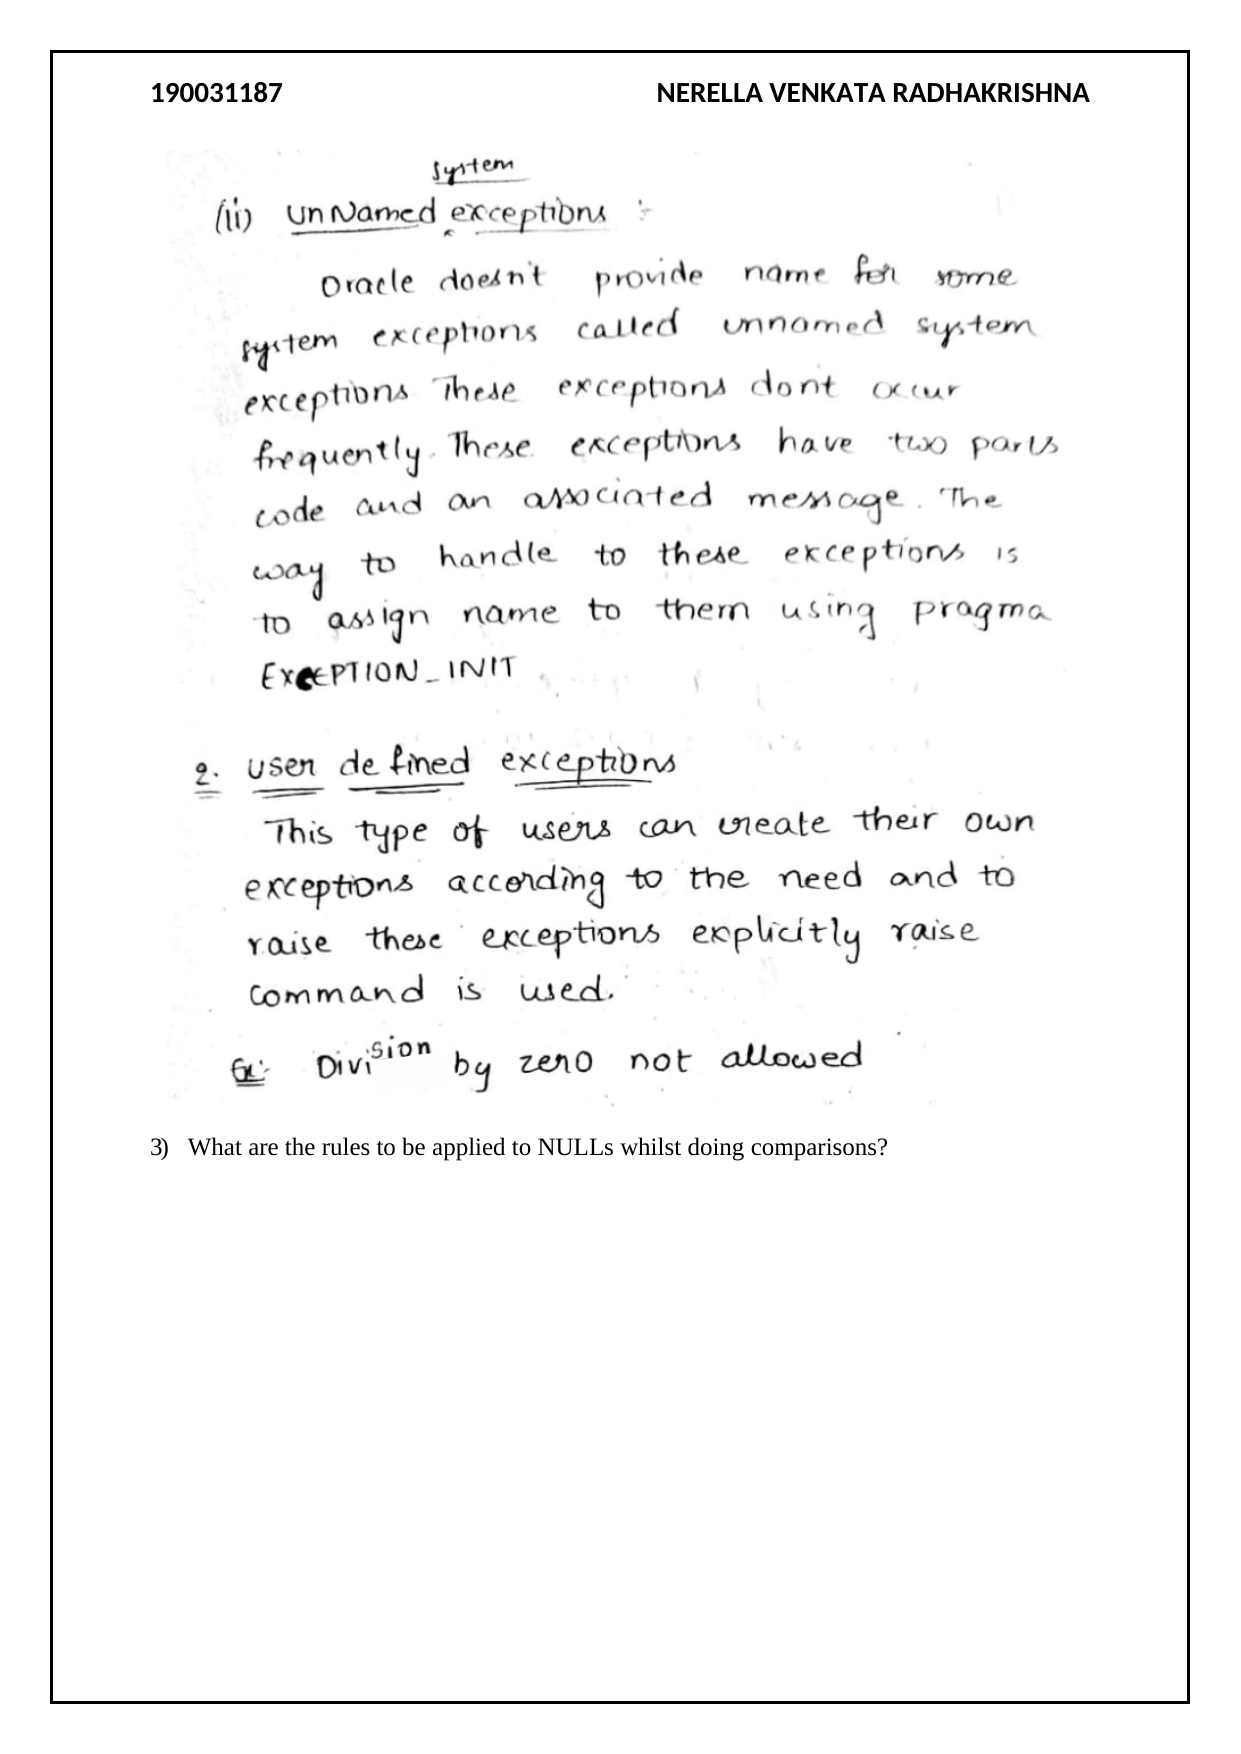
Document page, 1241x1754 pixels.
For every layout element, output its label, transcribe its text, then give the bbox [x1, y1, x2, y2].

picture [166, 150, 1074, 1108]
list What are the rules to be applied to NULLs whilst doing comparisons? [150, 1132, 1090, 1161]
